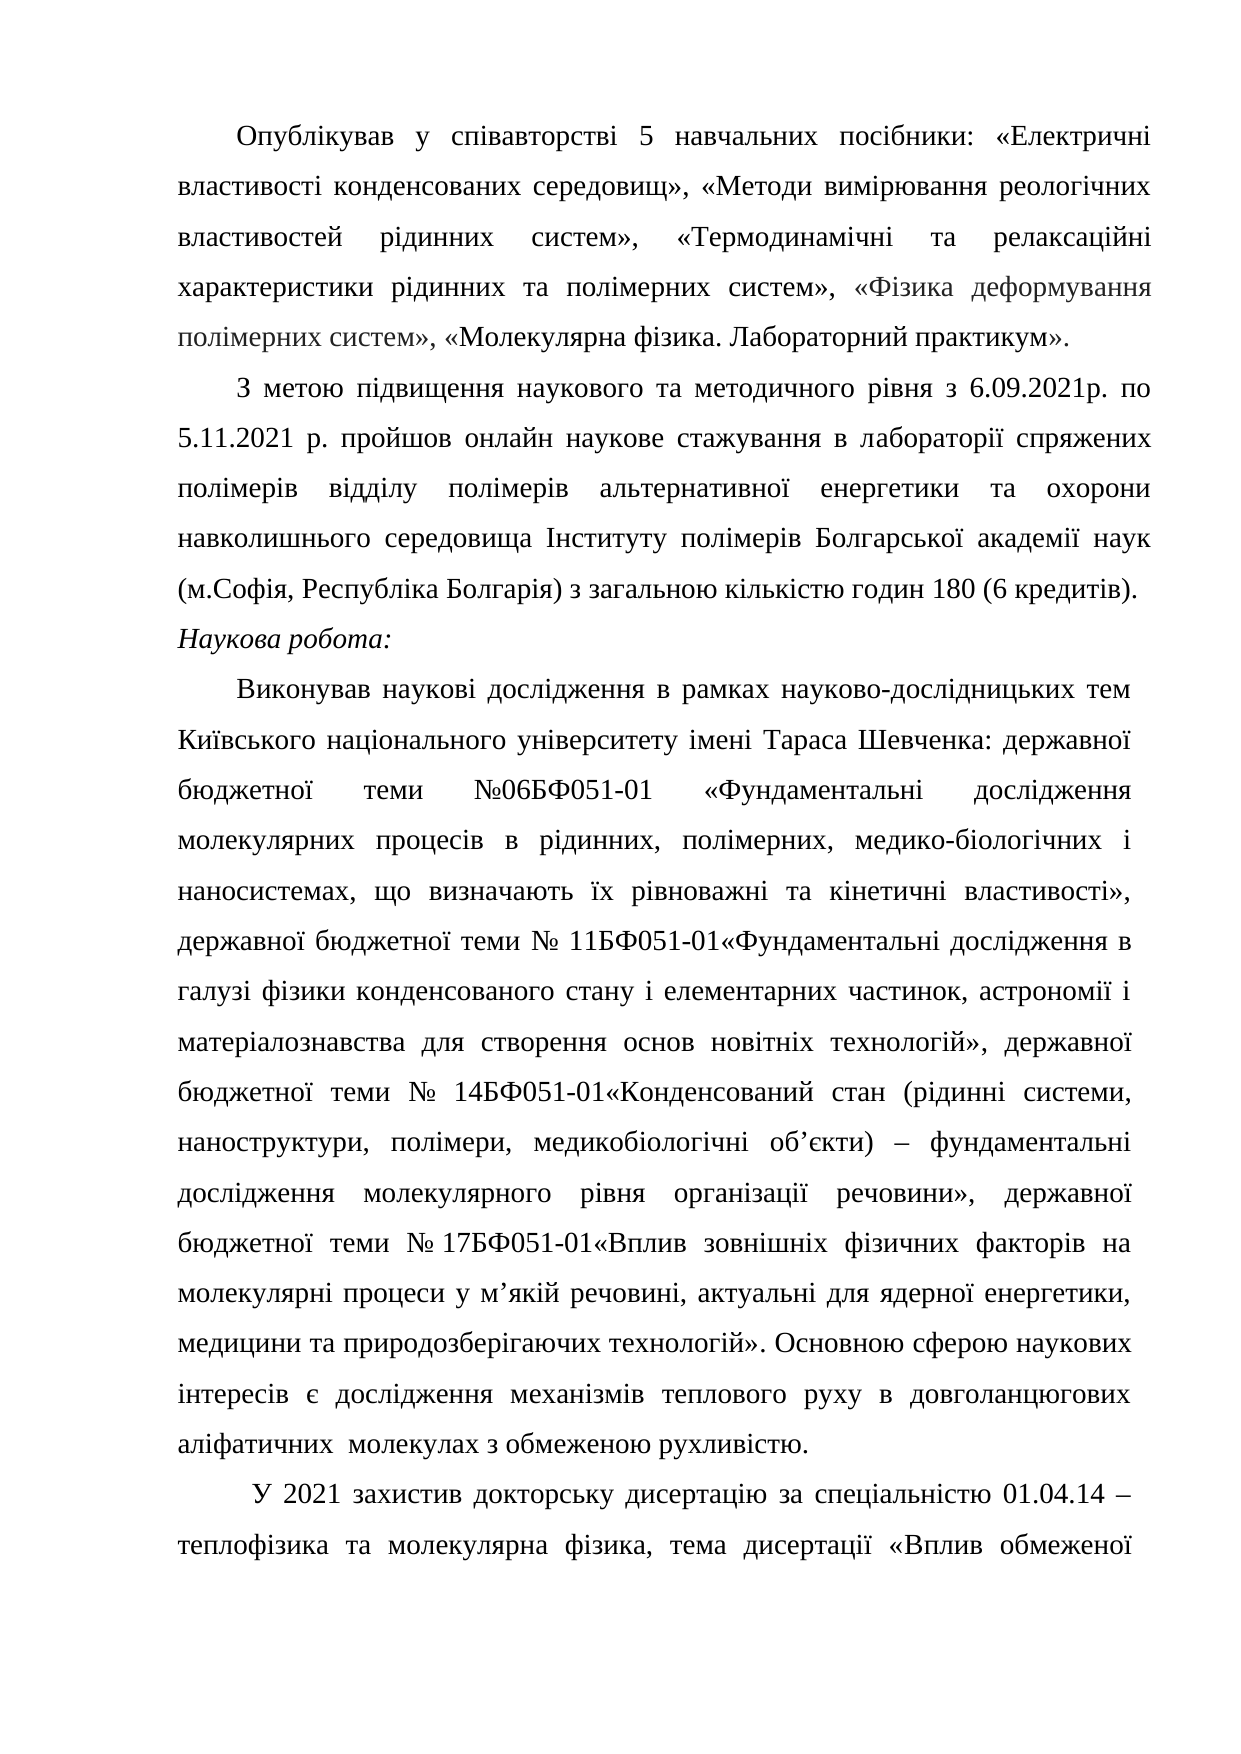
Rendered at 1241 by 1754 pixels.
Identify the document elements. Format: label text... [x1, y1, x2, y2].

text Опублікував у співавторстві 5 навчальних посібники: «Електричні властивості конденсованих середовищ», «Методи вимірювання реологічних властивостей рідинних систем», «Термодинамічні та релаксаційні характеристики рідинних та полімерних систем», «Фізика деформування полімерних систем», «Молекулярна фізика. Лабораторний практикум». [177, 118, 1152, 353]
text Виконував наукові дослідження в рамках науково-дослідницьких тем Київського національного університету імені Тараса Шевченка: державної бюджетної теми №06БФ051-01 «Фундаментальні дослідження молекулярних процесів в рідинних, полімерних, медико-біологічних і наносистемах, що визначають їх рівноважні та кінетичні властивості», державної бюджетної теми № 11БФ051-01«Фундаментальні дослідження в галузі фізики конденсованого стану і елементарних частинок, астрономії і матеріалознавства для створення основ новітніх технологій», державної бюджетної теми № 14БФ051-01«Конденсований стан (рідинні системи, наноструктури, полімери, медикобіологічні об’єкти) – фундаментальні дослідження молекулярного рівня організації речовини», державної бюджетної теми № 17БФ051-01«Вплив зовнішніх фізичних факторів на молекулярні процеси у м’якій речовині, актуальні для ядерної енергетики, медицини та природозберігаючих технологій». Основною сферою наукових інтересів є дослідження механізмів теплового руху в довголанцюгових аліфатичних молекулах з обмеженою рухливістю. [177, 1007, 1132, 1124]
text З метою підвищення наукового та методичного рівня з 6.09.2021р. по 5.11.2021 р. пройшов онлайн наукове стажування в лабораторії спряжених полімерів відділу полімерів альтернативної енергетики та охорони навколишнього середовища Інституту полімерів Болгарської академії наук (м.Софія, Республіка Болгарія) з загальною кількістю годин 180 (6 кредитів). [177, 370, 1152, 604]
text Виконував наукові дослідження в рамках науково-дослідницьких тем Київського національного університету імені Тараса Шевченка: державної бюджетної теми №06БФ051-01 «Фундаментальні дослідження молекулярних процесів в рідинних, полімерних, медико-біологічних і наносистемах, що визначають їх рівноважні та кінетичні властивості», державної бюджетної теми № 11БФ051-01«Фундаментальні дослідження в галузі фізики конденсованого стану і елементарних частинок, астрономії і матеріалознавства для створення основ новітніх технологій», державної бюджетної теми № 14БФ051-01«Конденсований стан (рідинні системи, наноструктури, полімери, медикобіологічні об’єкти) – фундаментальні дослідження молекулярного рівня організації речовини», державної бюджетної теми № 17БФ051-01«Вплив зовнішніх фізичних факторів на молекулярні процеси у м’якій речовині, актуальні для ядерної енергетики, медицини та природозберігаючих технологій». Основною сферою наукових інтересів є дослідження механізмів теплового руху в довголанцюгових аліфатичних молекулах з обмеженою рухливістю. [177, 672, 1132, 974]
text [177, 1477, 1132, 1560]
text Наукова робота: [177, 621, 1152, 655]
text Виконував наукові дослідження в рамках науково-дослідницьких тем Київського національного університету імені Тараса Шевченка: державної бюджетної теми №06БФ051-01 «Фундаментальні дослідження молекулярних процесів в рідинних, полімерних, медико-біологічних і наносистемах, що визначають їх рівноважні та кінетичні властивості», державної бюджетної теми № 11БФ051-01«Фундаментальні дослідження в галузі фізики конденсованого стану і елементарних частинок, астрономії і матеріалознавства для створення основ новітніх технологій», державної бюджетної теми № 14БФ051-01«Конденсований стан (рідинні системи, наноструктури, полімери, медикобіологічні об’єкти) – фундаментальні дослідження молекулярного рівня організації речовини», державної бюджетної теми № 17БФ051-01«Вплив зовнішніх фізичних факторів на молекулярні процеси у м’якій речовині, актуальні для ядерної енергетики, медицини та природозберігаючих технологій». Основною сферою наукових інтересів є дослідження механізмів теплового руху в довголанцюгових аліфатичних молекулах з обмеженою рухливістю. [177, 1158, 1132, 1275]
text Виконував наукові дослідження в рамках науково-дослідницьких тем Київського національного університету імені Тараса Шевченка: державної бюджетної теми №06БФ051-01 «Фундаментальні дослідження молекулярних процесів в рідинних, полімерних, медико-біологічних і наносистемах, що визначають їх рівноважні та кінетичні властивості», державної бюджетної теми № 11БФ051-01«Фундаментальні дослідження в галузі фізики конденсованого стану і елементарних частинок, астрономії і матеріалознавства для створення основ новітніх технологій», державної бюджетної теми № 14БФ051-01«Конденсований стан (рідинні системи, наноструктури, полімери, медикобіологічні об’єкти) – фундаментальні дослідження молекулярного рівня організації речовини», державної бюджетної теми № 17БФ051-01«Вплив зовнішніх фізичних факторів на молекулярні процеси у м’якій речовині, актуальні для ядерної енергетики, медицини та природозберігаючих технологій». Основною сферою наукових інтересів є дослідження механізмів теплового руху в довголанцюгових аліфатичних молекулах з обмеженою рухливістю. [177, 1309, 1132, 1460]
